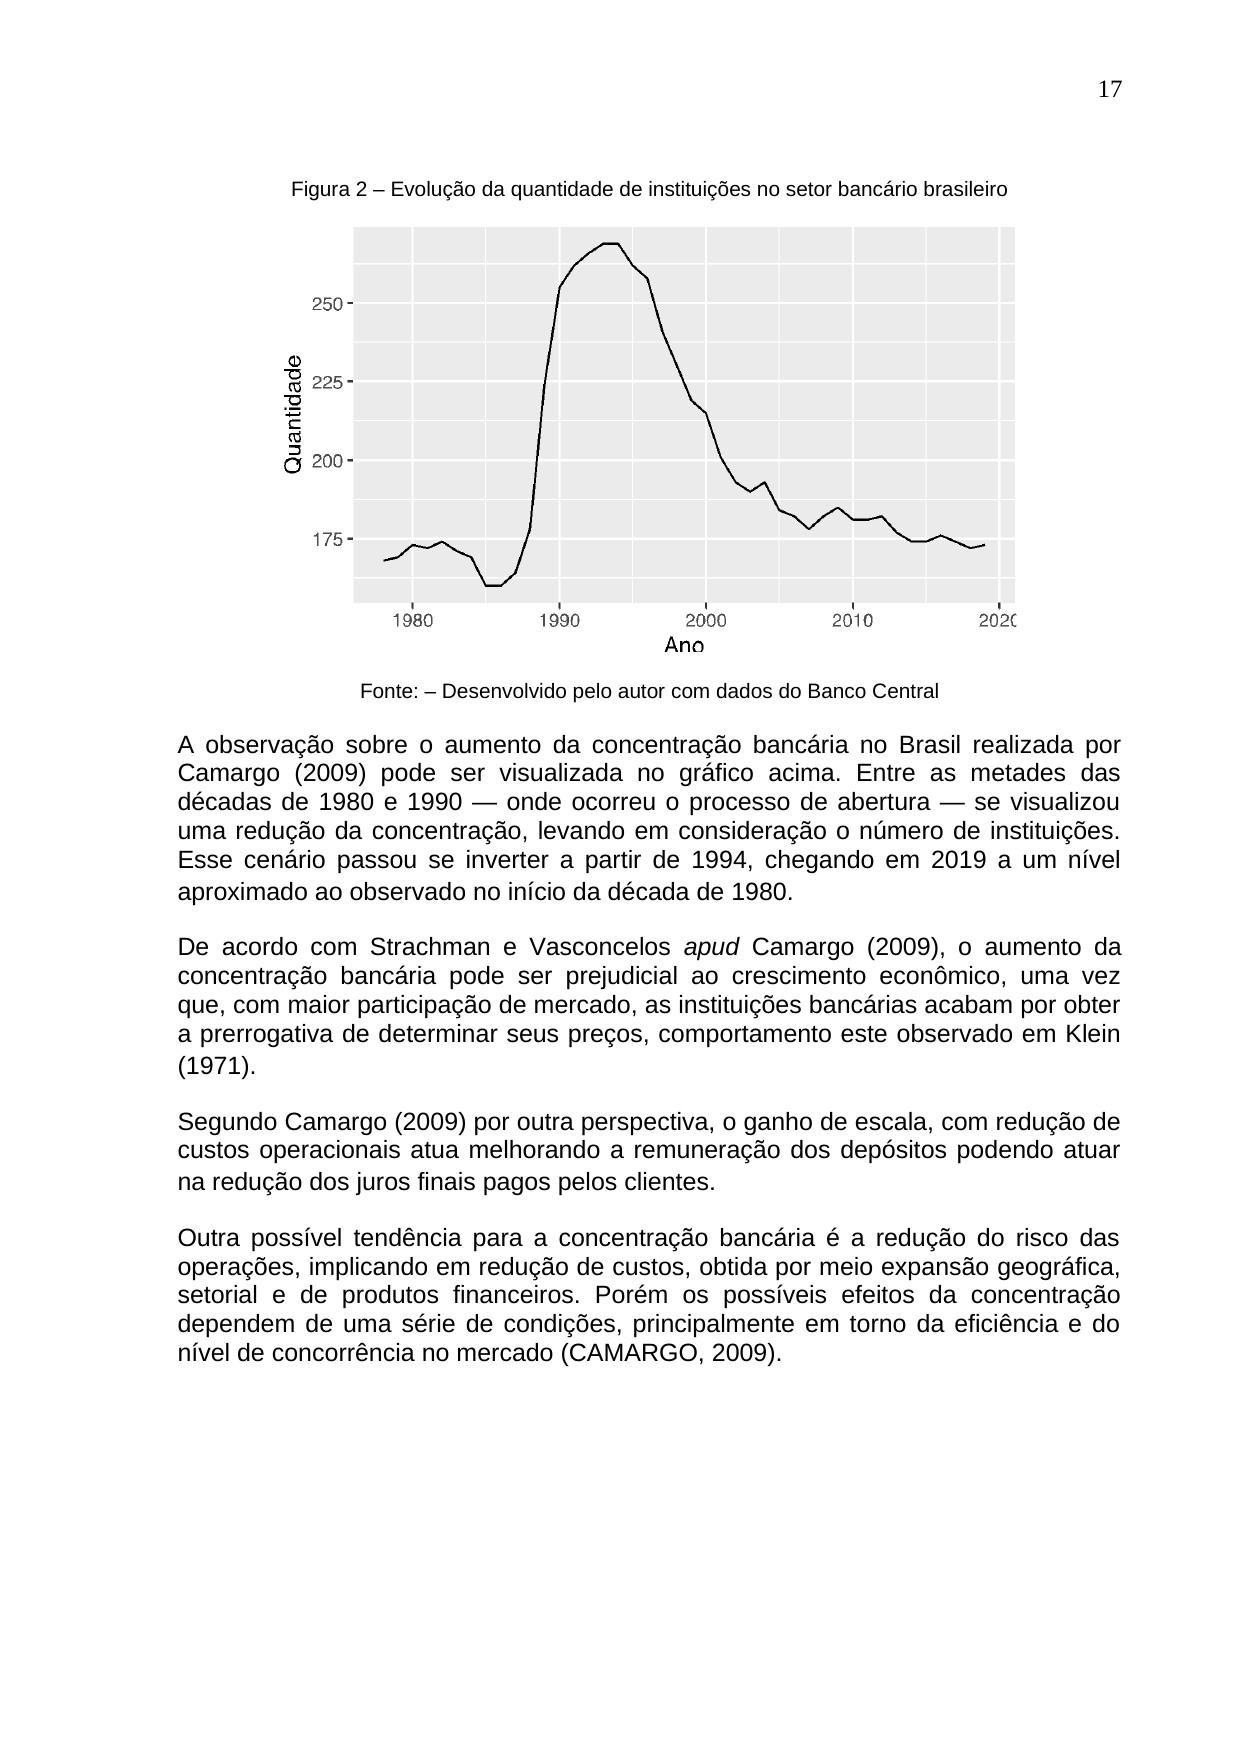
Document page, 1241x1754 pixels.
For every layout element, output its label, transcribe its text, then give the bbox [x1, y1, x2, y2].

text De acordo com Strachman e Vasconcelos apud Camargo (2009), o aumento da concentração bancária pode ser prejudicial ao crescimento econômico, uma vez que, com maior participação de mercado, as instituições bancárias acabam por obter a prerrogativa de determinar seus preços, comportamento este observado em Klein (1971). [177, 932, 1122, 1081]
text Fonte: – Desenvolvido pelo autor com dados do Banco Central [177, 676, 1122, 704]
text Segundo Camargo (2009) por outra perspectiva, o ganho de escala, com redução de custos operacionais atua melhorando a remuneração dos depósitos podendo atuar na redução dos juros finais pagos pelos clientes. [177, 1106, 1122, 1198]
text Figura 2 – Evolução da quantidade de instituições no setor bancário brasileiro [177, 177, 1122, 201]
text Outra possível tendência para a concentração bancária é a redução do risco das operações, implicando em redução de custos, obtida por meio expansão geográfica, setorial e de produtos financeiros. Porém os possíveis efeitos da concentração dependem de uma série de condições, principalmente em torno da eficiência e do nível de concorrência no mercado (CAMARGO, 2009). [177, 1223, 1122, 1367]
picture [283, 226, 1017, 652]
text A observação sobre o aumento da concentração bancária no Brasil realizada por Camargo (2009) pode ser visualizada no gráfico acima. Entre as metades das décadas de 1980 e 1990 — onde ocorreu o processo de abertura — se visualizou uma redução da concentração, levando em consideração o número de instituições. Esse cenário passou se inverter a partir de 1994, chegando em 2019 a um nível aproximado ao observado no início da década de 1980. [177, 729, 1122, 907]
